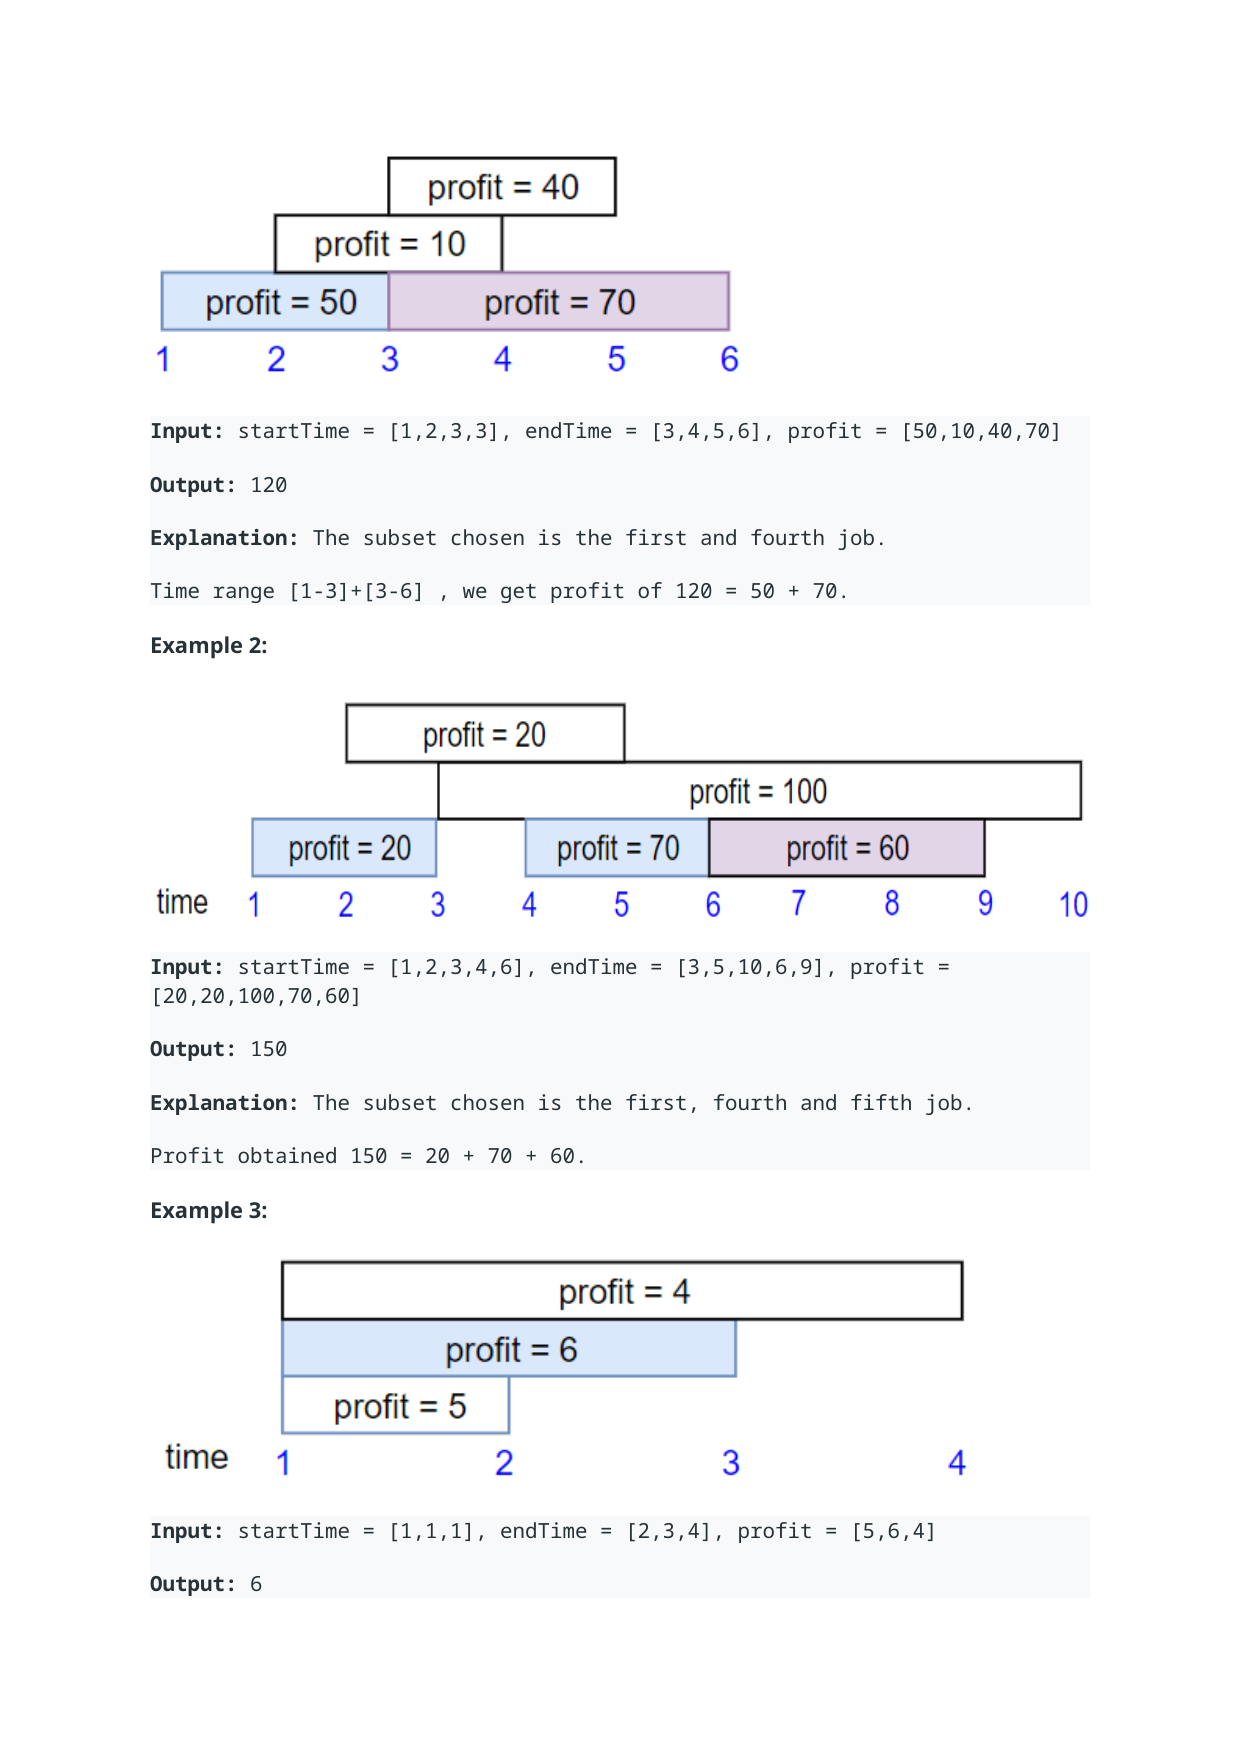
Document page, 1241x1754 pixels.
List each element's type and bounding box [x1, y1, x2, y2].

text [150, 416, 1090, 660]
picture [150, 150, 744, 392]
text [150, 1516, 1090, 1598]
picture [150, 685, 1120, 928]
picture [150, 1249, 972, 1491]
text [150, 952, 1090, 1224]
